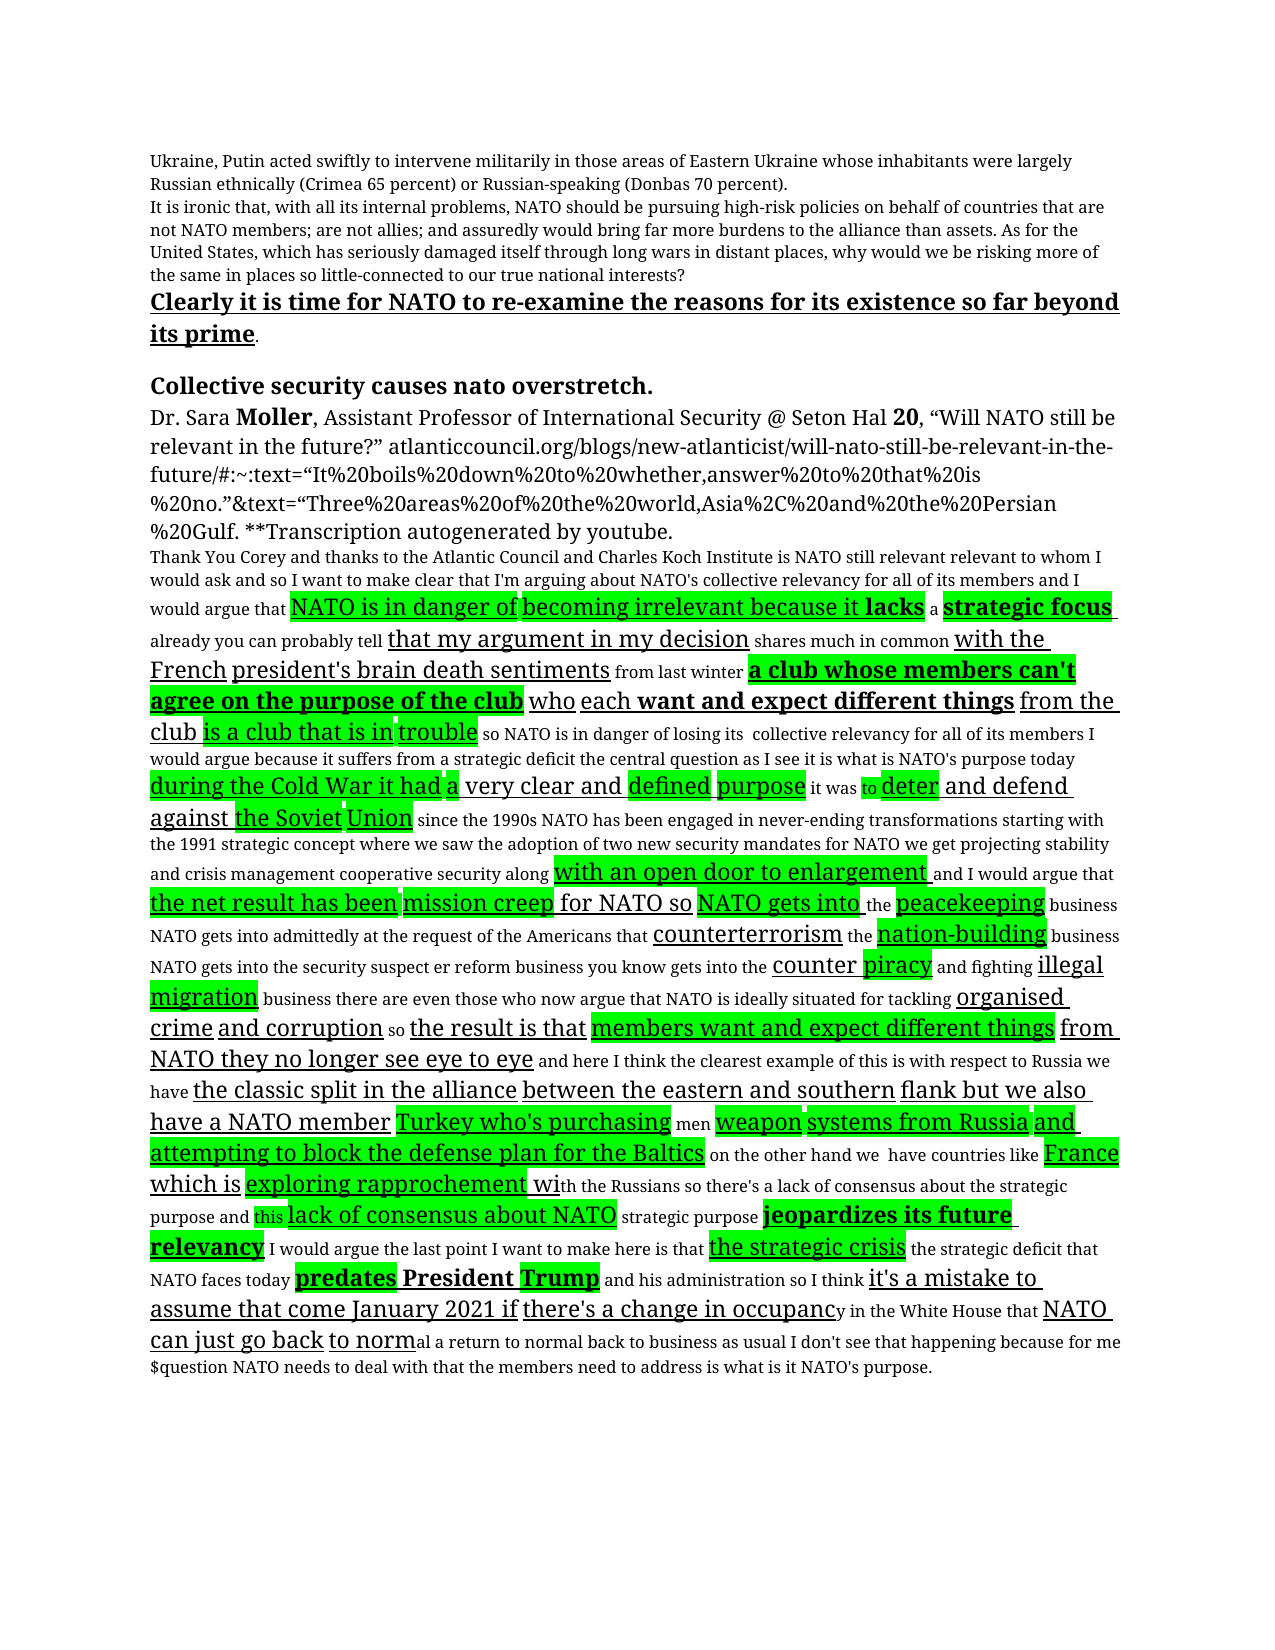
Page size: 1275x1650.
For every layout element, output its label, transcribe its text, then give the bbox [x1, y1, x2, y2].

text It is ironic that, with all its internal problems, NATO should be pursuing high-risk policies on behalf of countries that are not NATO members; are not allies; and assuredly would bring far more burdens to the alliance than assets. As for the United States, which has seriously damaged itself through long wars in distant places, why would we be risking more of the same in places so little-connected to our true national interests? [150, 195, 1125, 286]
text Clearly it is time for NATO to re-examine the reasons for its existence so far beyond its prime. [150, 286, 1125, 349]
text Thank You Corey and thanks to the Atlantic Council and Charles Koch Institute is NATO still relevant relevant to whom I would ask and so I want to make clear that I'm arguing about NATO's collective relevancy for all of its members and I would argue that NATO is in danger of becoming irrelevant because it lacks a strategic focus already you can probably tell that my argument in my decision shares much in common with the French president's brain death sentiments from last winter a club whose members can't agree on the purpose of the club who each want and expect different things from the club is a club that is in trouble so NATO is in danger of losing its collective relevancy for all of its members I would argue because it suffers from a strategic deficit the central question as I see it is what is NATO's purpose today during the Cold War it had a very clear and defined purpose it was to deter and defend against the Soviet Union since the 1990s NATO has been engaged in never-ending transformations starting with the 1991 strategic concept where we saw the adoption of two new security mandates for NATO we get projecting stability and crisis management cooperative security along with an open door to enlargement and I would argue that the net result has been mission creep for NATO so NATO gets into the peacekeeping business NATO gets into admittedly at the request of the Americans that counterterrorism the nation-building business NATO gets into the security suspect er reform business you know gets into the counter piracy and fighting illegal migration business there are even those who now argue that NATO is ideally situated for tackling organised crime and corruption so the result is that members want and expect different things from NATO they no longer see eye to eye and here I think the clearest example of this is with respect to Russia we have the classic split in the alliance between the eastern and southern flank but we also have a NATO member Turkey who's purchasing men weapon systems from Russia and attempting to block the defense plan for the Baltics on the other hand we have countries like France which is exploring rapprochement with the Russians so there's a lack of consensus about the strategic purpose and this lack of consensus about NATO strategic purpose jeopardizes its future relevancy I would argue the last point I want to make here is that the strategic crisis the strategic deficit that NATO faces today predates President Trump and his administration so I think it's a mistake to assume that come January 2021 if there's a change in occupancy in the White House that NATO can just go back to normal a return to normal back to business as usual I don't see that happening because for me $question NATO needs to deal with that the members need to address is what is it NATO's purpose. [150, 546, 1125, 1378]
text Dr. Sara Moller, Assistant Professor of International Security @ Seton Hal 20, “Will NATO still be relevant in the future?” atlanticcouncil.org/blogs/new-atlanticist/will-nato-still-be-relevant-in-the-future/#:~:text=“It%20boils%20down%20to%20whether,answer%20to%20that%20is%20no.”&text=“Three%20areas%20of%20the%20world,Asia%2C%20and%20the%20Persian%20Gulf. **Transcription autogenerated by youtube. [150, 401, 1125, 546]
text Collective security causes nato overstretch. [150, 369, 1125, 401]
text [150, 150, 1125, 195]
